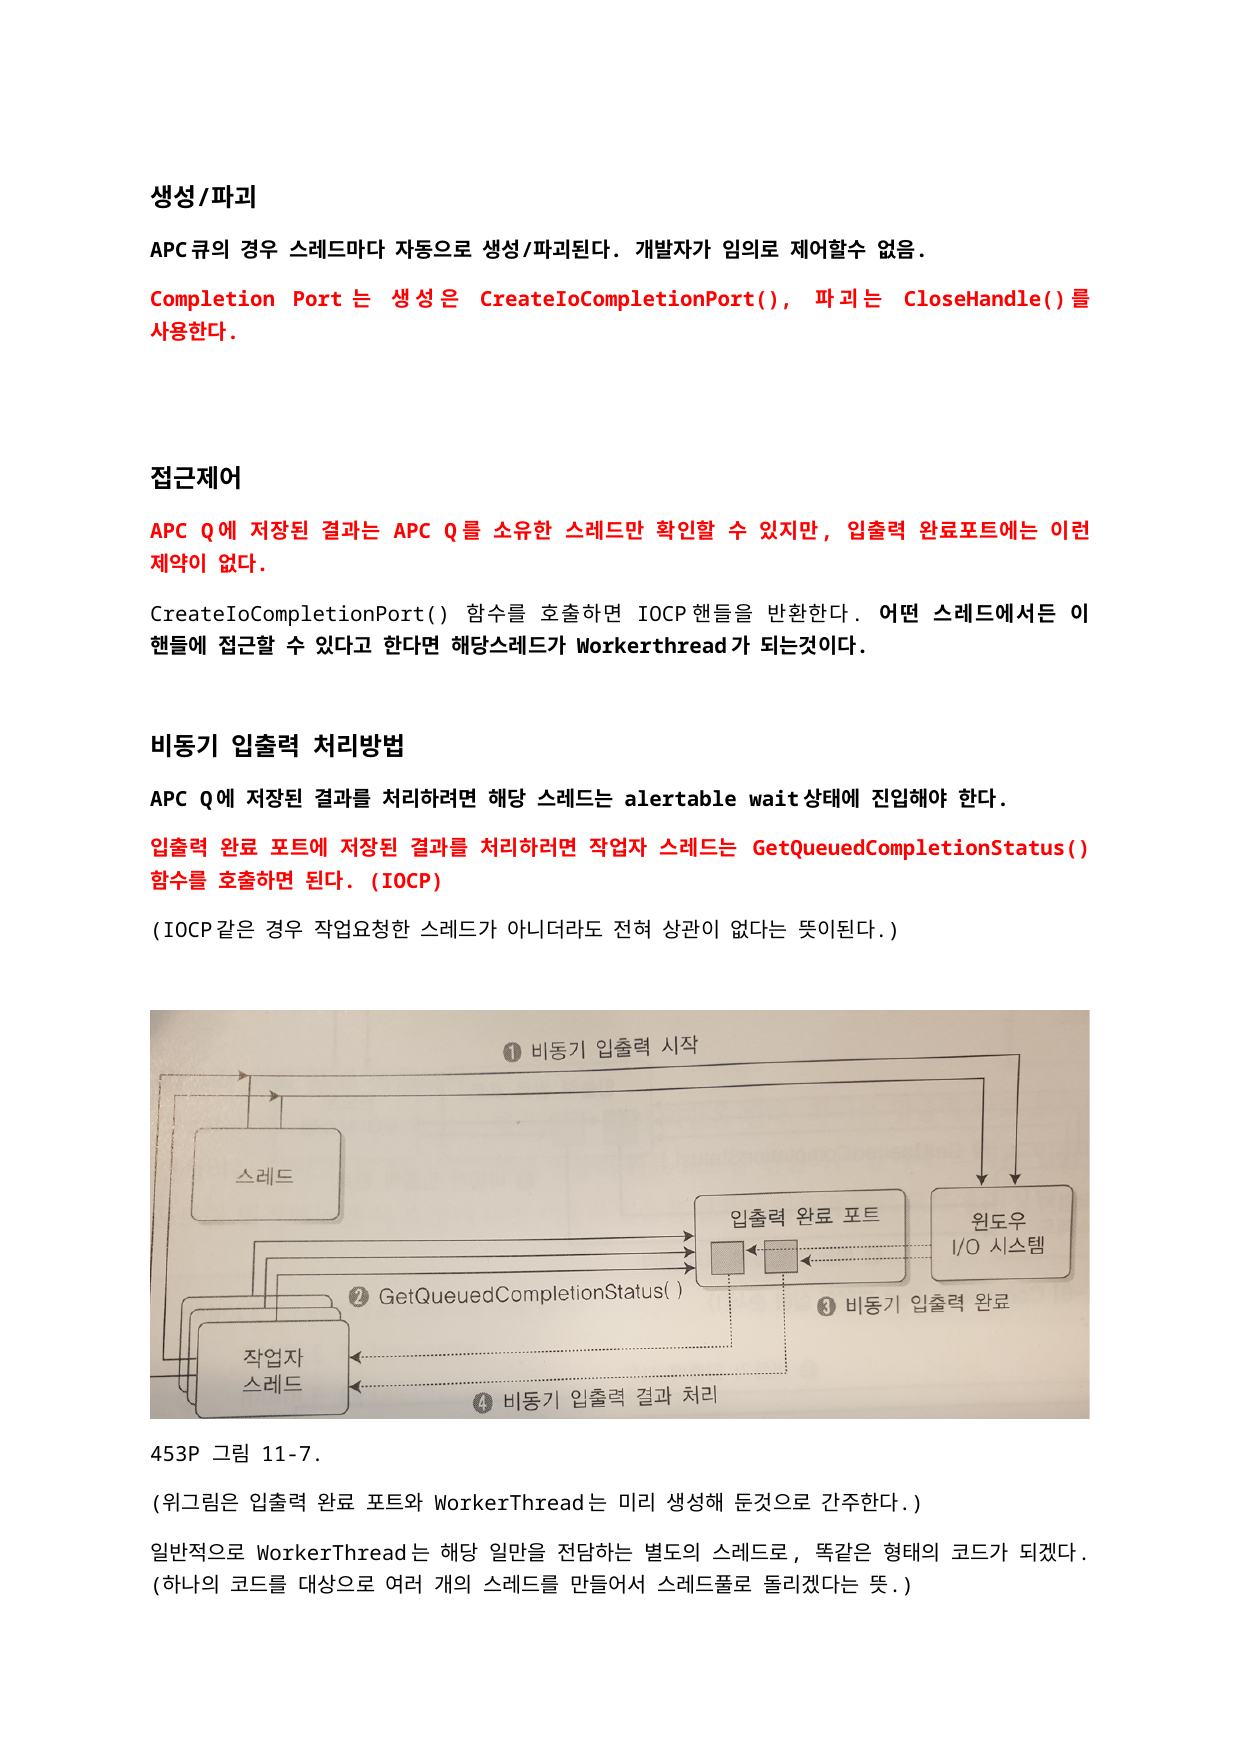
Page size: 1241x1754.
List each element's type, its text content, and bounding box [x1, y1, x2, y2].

text 비동기 입출력 처리방법 [150, 726, 1090, 762]
text 453P 그림 11-7. [150, 1437, 1090, 1467]
text 생성/파괴 [150, 177, 1090, 213]
text APC큐의 경우 스레드마다 자동으로 생성/파괴된다. 개발자가 임의로 제어할수 없음. [150, 233, 1090, 263]
text (IOCP같은 경우 작업요청한 스레드가 아니더라도 전혀 상관이 없다는 뜻이된다.) [150, 913, 1090, 944]
text (위그림은 입출력 완료 포트와 WorkerThread는 미리 생성해 둔것으로 간주한다.) [150, 1487, 1090, 1517]
text 일반적으로 WorkerThread는 해당 일만을 전담하는 별도의 스레드로, 똑같은 형태의 코드가 되겠다. (하나의 코드를 대상으로 여러 개의 스레드를 만들어서 스레드풀로 돌리겠다는 뜻.) [150, 1536, 1090, 1599]
text 접근제어 [150, 459, 1090, 495]
text APC Q에 저장된 결과는 APC Q를 소유한 스레드만 확인할 수 있지만, 입출력 완료포트에는 이런 제약이 없다. [150, 515, 1090, 578]
picture [150, 1010, 1090, 1419]
text 입출력 완료 포트에 저장된 결과를 처리하러면 작업자 스레드는 GetQueuedCompletionStatus()함수를 호출하면 된다. (IOCP) [150, 831, 1090, 894]
text CreateIoCompletionPort() 함수를 호출하면 IOCP핸들을 반환한다. 어떤 스레드에서든 이 핸들에 접근할 수 있다고 한다면 해당스레드가 Workerthread가 되는것이다. [150, 597, 1090, 660]
text APC Q에 저장된 결과를 처리하려면 해당 스레드는 alertable wait상태에 진입해야 한다. [150, 782, 1090, 812]
text Completion Port는 생성은 CreateIoCompletionPort(), 파괴는 CloseHandle()를 사용한다. [150, 282, 1090, 345]
